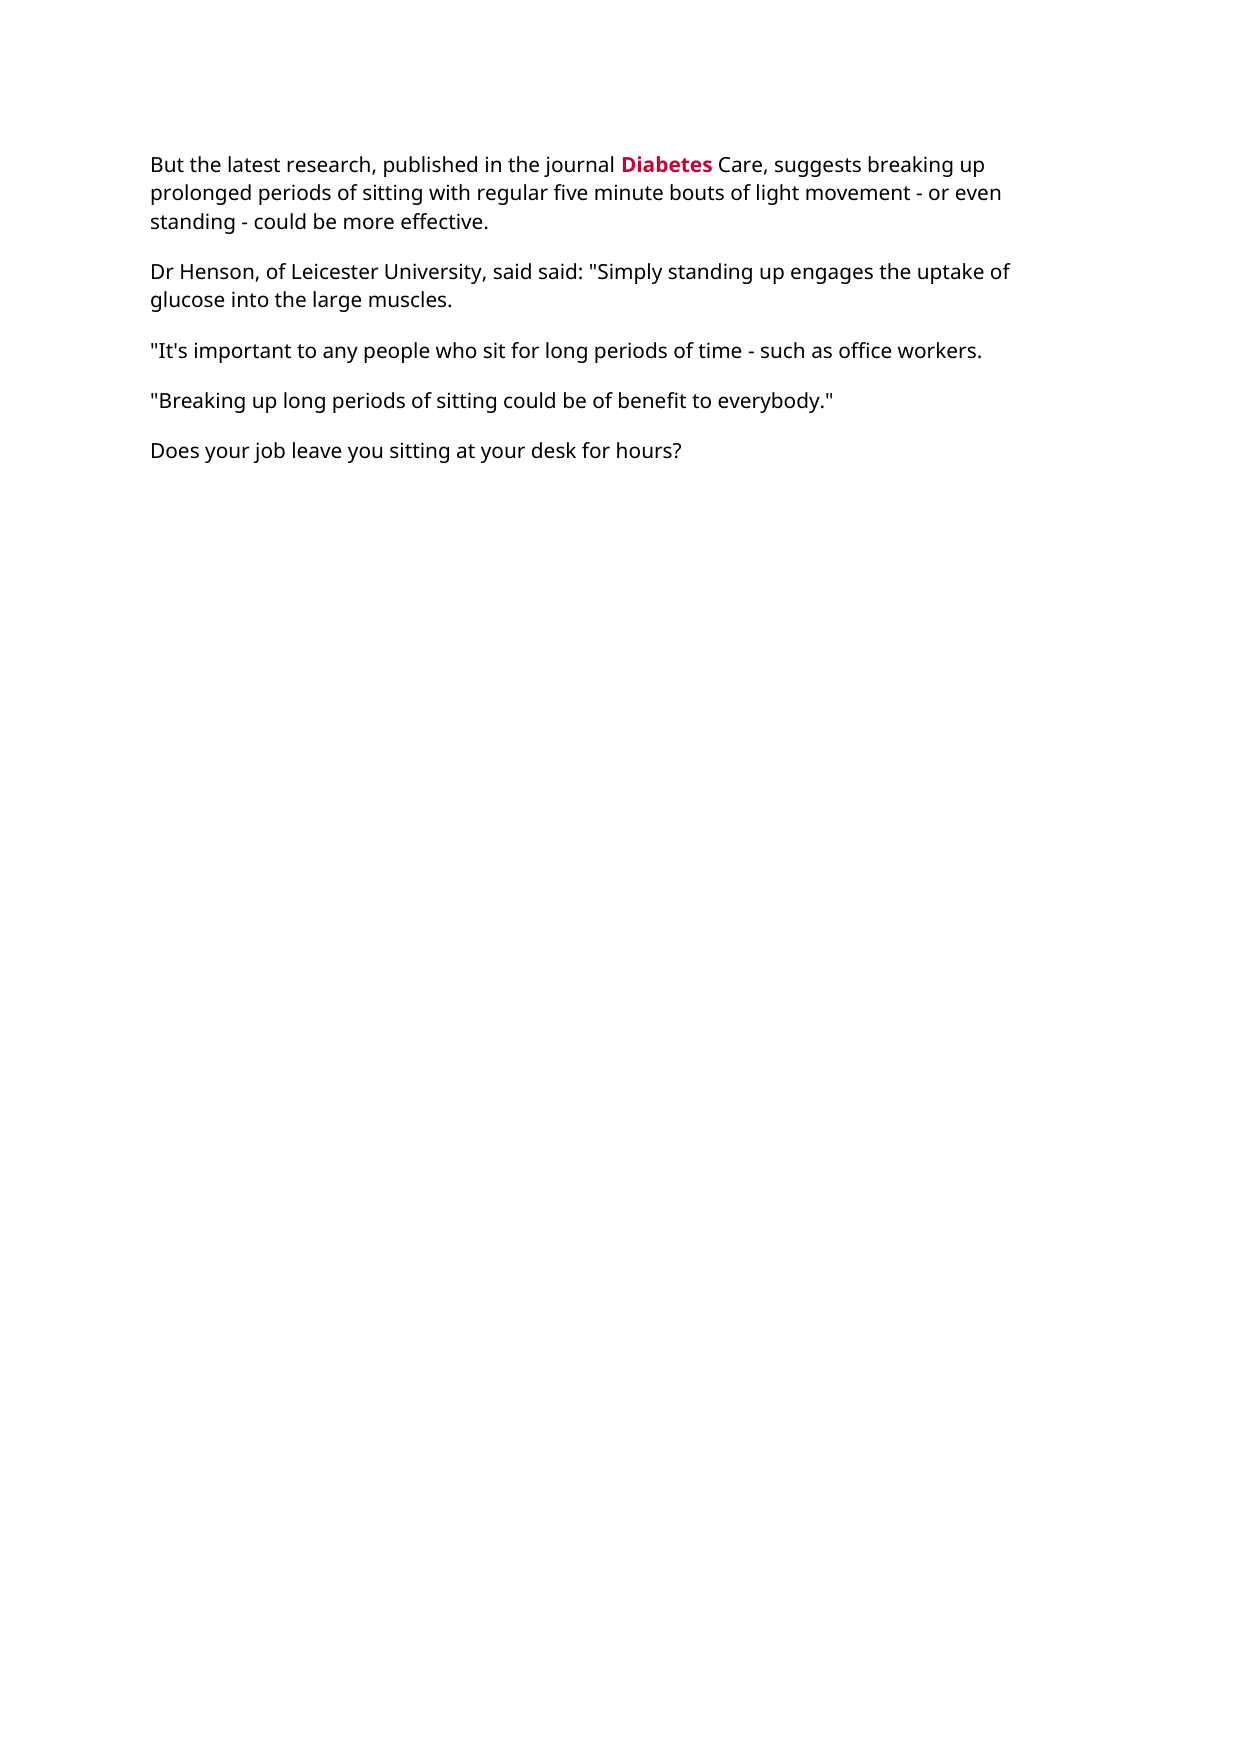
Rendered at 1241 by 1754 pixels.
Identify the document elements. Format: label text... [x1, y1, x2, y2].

text "Breaking up long periods of sitting could be of benefit to everybody." [150, 386, 1090, 415]
text "It's important to any people who sit for long periods of time - such as office workers. [150, 336, 1090, 364]
text Does your job leave you sitting at your desk for hours? [150, 437, 1090, 465]
text But the latest research, published in the journal Diabetes Care, suggests breaking up prolonged periods of sitting with regular five minute bouts of light movement - or even standing - could be more effective. [150, 150, 1090, 235]
text Dr Henson, of Leicester University, said said: "Simply standing up engages the uptake of glucose into the large muscles. [150, 257, 1090, 314]
